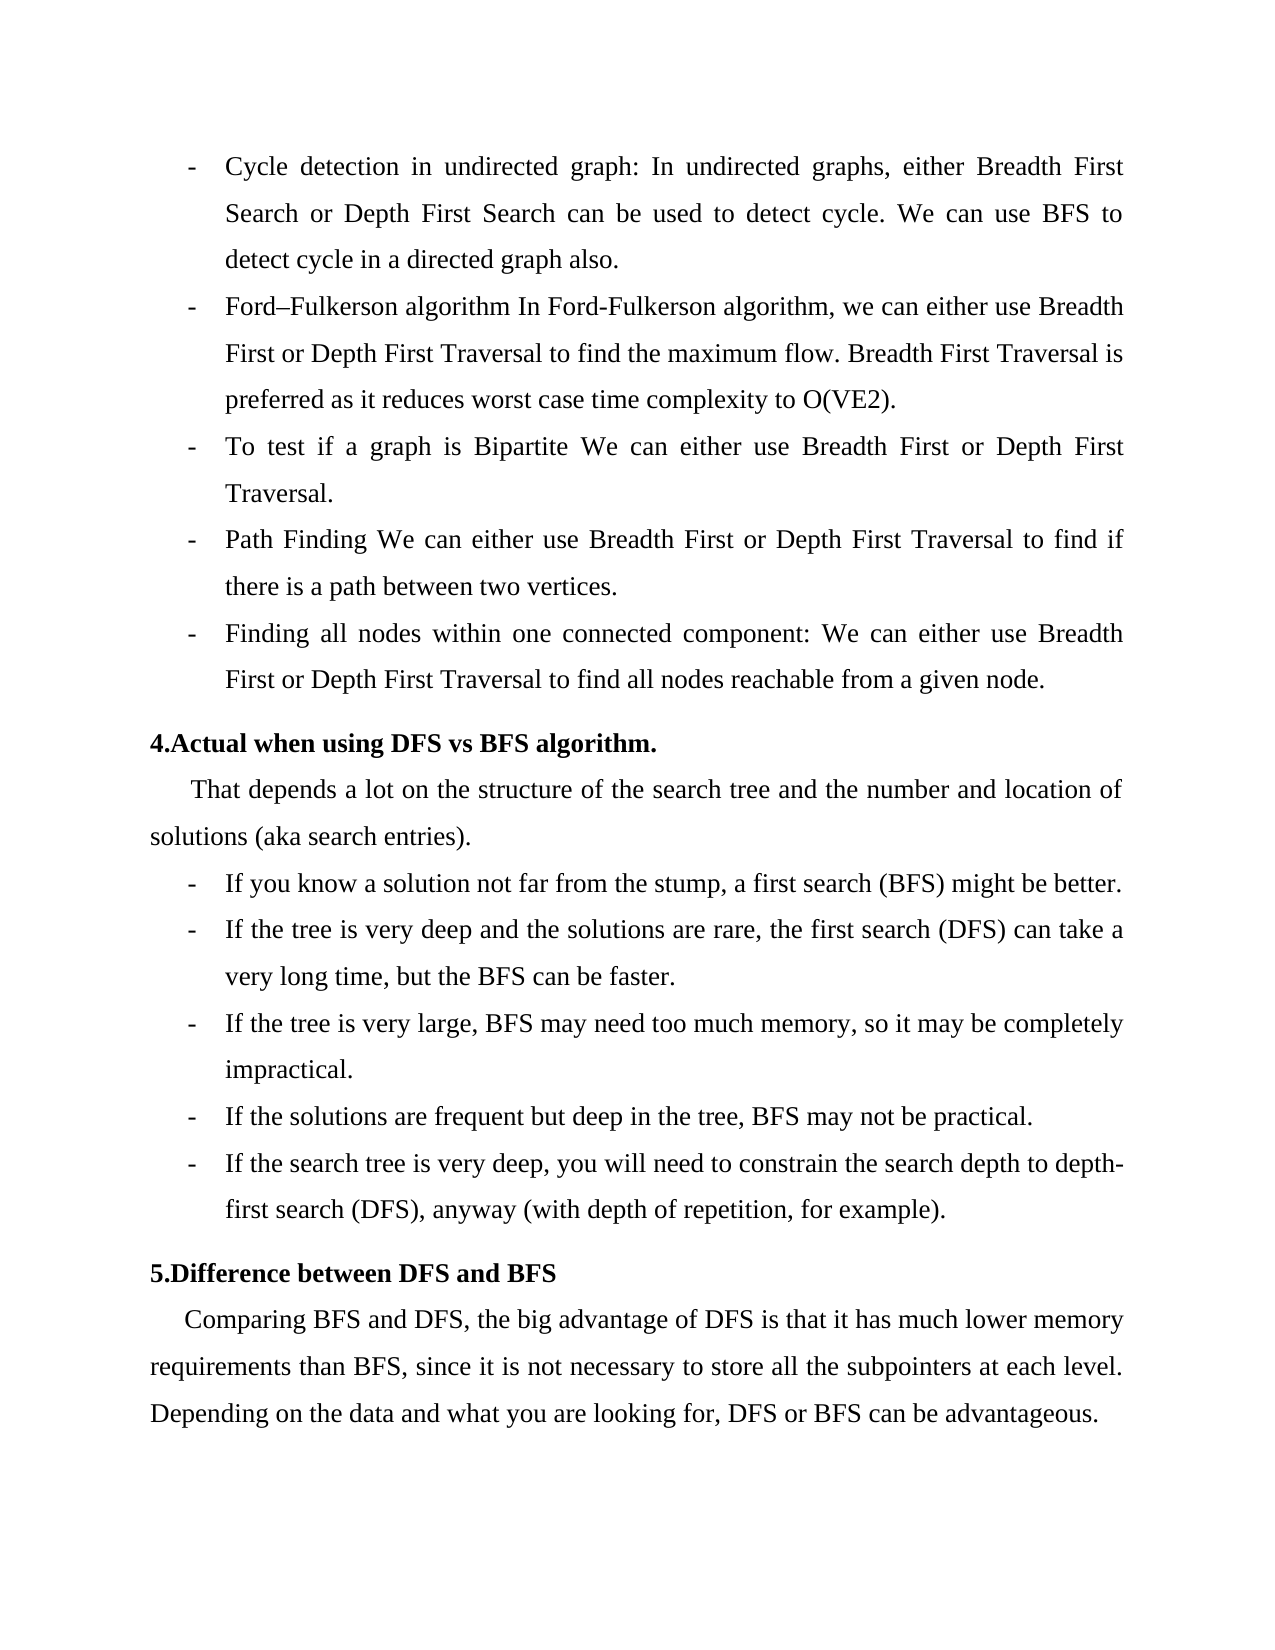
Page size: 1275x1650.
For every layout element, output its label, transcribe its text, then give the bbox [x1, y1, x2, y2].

list Ford–Fulkerson algorithm In Ford-Fulkerson algorithm, we can either use Breadth First or Depth First Traversal to find the maximum flow. Breadth First Traversal is preferred as it reduces worst case time complexity to O(VE2). [187, 290, 1125, 414]
text 4.Actual when using DFS vs BFS algorithm. [150, 727, 1125, 758]
list If you know a solution not far from the stump, a first search (BFS) might be better. [187, 867, 1125, 898]
text Comparing BFS and DFS, the big advantage of DFS is that it has much lower memory requirements than BFS, since it is not necessary to store all the subpointers at each level. Depending on the data and what you are looking for, DFS or BFS can be advantageous. [150, 1303, 1125, 1428]
list If the tree is very large, BFS may need too much memory, so it may be completely impractical. [187, 1007, 1125, 1084]
text That depends a lot on the structure of the search tree and the number and location of solutions (aka search entries). [150, 773, 1125, 851]
list To test if a graph is Bipartite We can either use Breadth First or Depth First Traversal. [187, 430, 1125, 508]
list Path Finding We can either use Breadth First or Depth First Traversal to find if there is a path between two vertices. [187, 523, 1125, 601]
list Finding all nodes within one connected component: We can either use Breadth First or Depth First Traversal to find all nodes reachable from a given node. [187, 617, 1125, 694]
text 5.Difference between DFS and BFS [150, 1257, 1125, 1288]
list If the solutions are frequent but deep in the tree, BFS may not be practical. [187, 1100, 1125, 1131]
list If the search tree is very deep, you will need to constrain the search depth to depth-first search (DFS), anyway (with depth of repetition, for example). [187, 1147, 1125, 1224]
list If the tree is very deep and the solutions are rare, the first search (DFS) can take a very long time, but the BFS can be faster. [187, 913, 1125, 991]
list Cycle detection in undirected graph: In undirected graphs, either Breadth First Search or Depth First Search can be used to detect cycle. We can use BFS to detect cycle in a directed graph also. [187, 150, 1125, 274]
